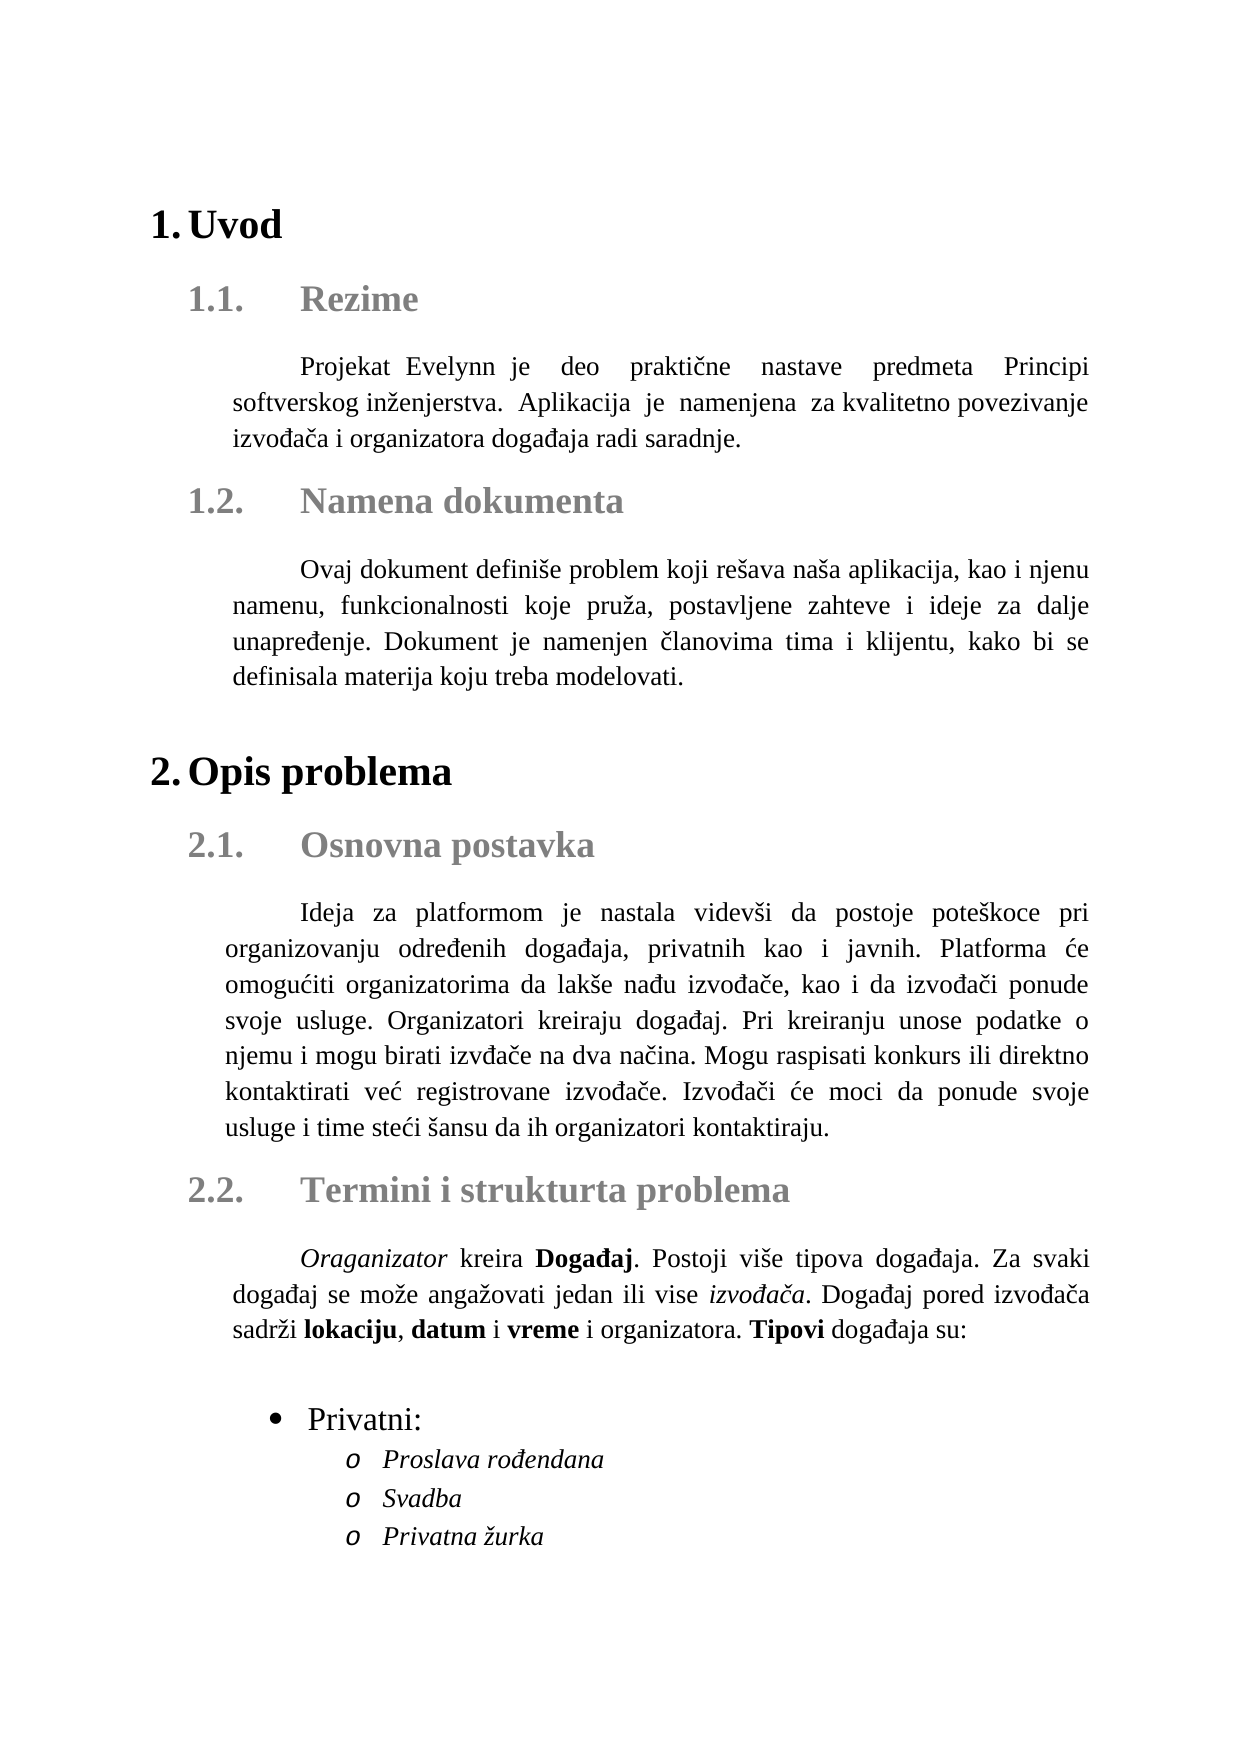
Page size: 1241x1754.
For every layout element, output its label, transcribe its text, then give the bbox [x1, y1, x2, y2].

subtitle Opis problema [150, 746, 1090, 794]
subtitle Oraganizator kreira Događaj. Postoji više tipova događaja. Za svaki događaj se može angažovati jedan ili vise izvođača. Događaj pored izvođača sadrži lokaciju, datum i vreme i organizatora. Tipovi događaja su: [232, 1242, 1090, 1345]
subtitle Uvod [150, 200, 1090, 248]
subtitle Projekat Evelynn je deo praktične nastave predmeta Principi softverskog inženjerstva. Aplikacija je namenjena za kvalitetno povezivanje izvođača i organizatora događaja radi saradnje. [232, 351, 1090, 453]
subtitle Namena dokumenta [187, 478, 1090, 522]
list Privatna žurka [345, 1520, 1090, 1554]
subtitle Ovaj dokument definiše problem koji rešava naša aplikacija, kao i njenu namenu, funkcionalnosti koje pruža, postavljene zahteve i ideje za dalje unapređenje. Dokument je namenjen članovima tima i klijentu, kako bi se definisala materija koju treba modelovati. [232, 553, 1090, 691]
list Svadba [345, 1482, 1090, 1515]
subtitle Termini i strukturta problema [187, 1167, 1090, 1211]
subtitle Rezime [187, 276, 1090, 319]
subtitle Ideja za platformom je nastala videvši da postoje poteškoce pri organizovanju određenih događaja, privatnih kao i javnih. Platforma će omogućiti organizatorima da lakše nađu izvođače, kao i da izvođači ponude svoje usluge. Organizatori kreiraju događaj. Pri kreiranju unose podatke o njemu i mogu birati izvđače na dva načina. Mogu raspisati konkurs ili direktno kontaktirati već registrovane izvođače. Izvođači će moci da ponude svoje usluge i time steći šansu da ih organizatori kontaktiraju. [225, 897, 1090, 1142]
subtitle Osnovna postavka [187, 822, 1090, 865]
list Proslava rođendana [345, 1443, 1090, 1477]
subtitle Privatni: [270, 1399, 1090, 1438]
